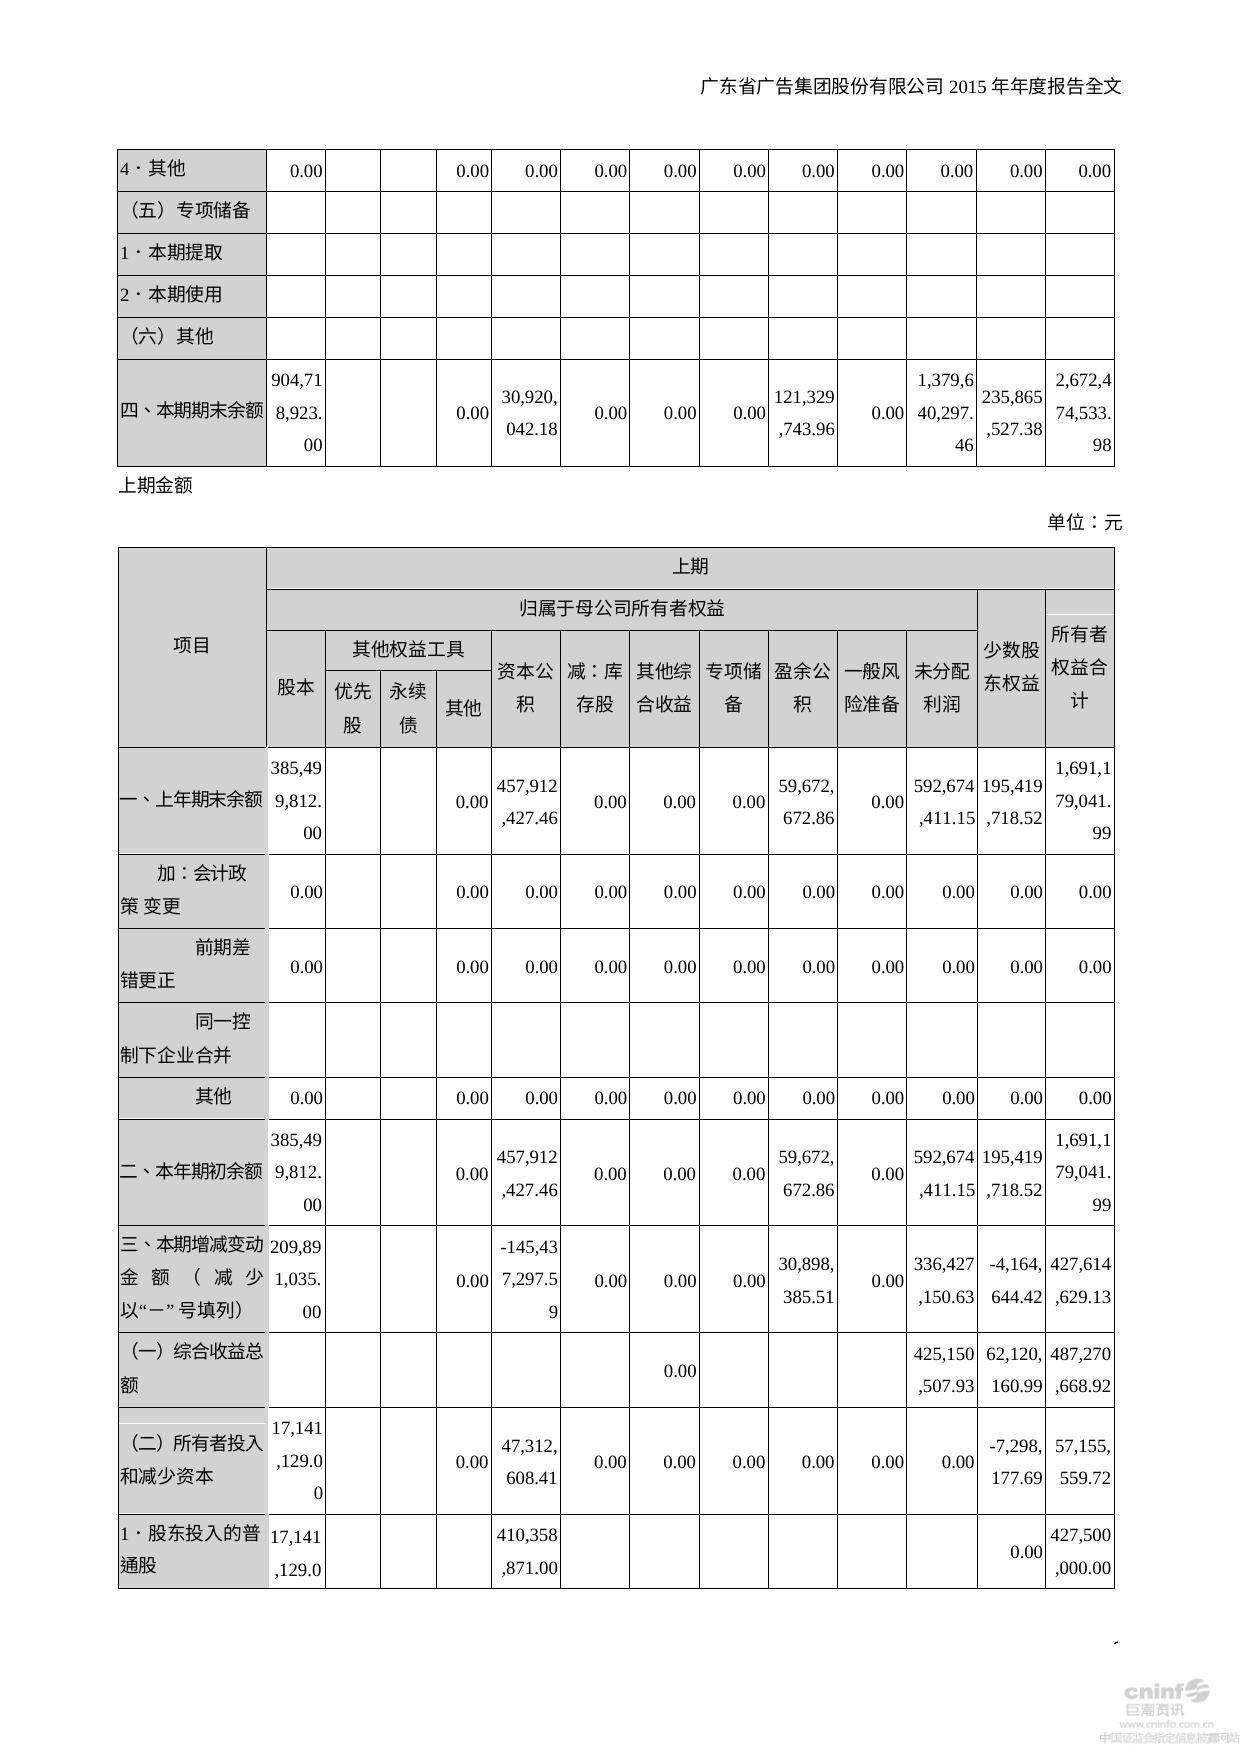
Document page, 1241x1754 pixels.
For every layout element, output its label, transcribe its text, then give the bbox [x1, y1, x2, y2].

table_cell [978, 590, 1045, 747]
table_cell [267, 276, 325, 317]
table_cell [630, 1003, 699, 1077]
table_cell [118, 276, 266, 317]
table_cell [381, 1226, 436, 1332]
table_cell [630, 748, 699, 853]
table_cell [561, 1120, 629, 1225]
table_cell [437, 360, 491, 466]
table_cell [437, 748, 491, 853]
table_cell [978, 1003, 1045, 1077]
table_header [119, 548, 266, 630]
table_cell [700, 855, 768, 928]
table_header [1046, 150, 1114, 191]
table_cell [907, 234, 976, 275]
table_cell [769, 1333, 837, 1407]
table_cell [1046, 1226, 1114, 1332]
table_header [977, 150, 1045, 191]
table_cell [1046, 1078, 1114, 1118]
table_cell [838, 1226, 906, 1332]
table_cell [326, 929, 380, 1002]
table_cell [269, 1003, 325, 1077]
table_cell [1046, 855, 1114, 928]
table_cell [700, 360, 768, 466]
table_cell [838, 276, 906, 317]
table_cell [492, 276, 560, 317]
text 单位：元 [102, 510, 1122, 535]
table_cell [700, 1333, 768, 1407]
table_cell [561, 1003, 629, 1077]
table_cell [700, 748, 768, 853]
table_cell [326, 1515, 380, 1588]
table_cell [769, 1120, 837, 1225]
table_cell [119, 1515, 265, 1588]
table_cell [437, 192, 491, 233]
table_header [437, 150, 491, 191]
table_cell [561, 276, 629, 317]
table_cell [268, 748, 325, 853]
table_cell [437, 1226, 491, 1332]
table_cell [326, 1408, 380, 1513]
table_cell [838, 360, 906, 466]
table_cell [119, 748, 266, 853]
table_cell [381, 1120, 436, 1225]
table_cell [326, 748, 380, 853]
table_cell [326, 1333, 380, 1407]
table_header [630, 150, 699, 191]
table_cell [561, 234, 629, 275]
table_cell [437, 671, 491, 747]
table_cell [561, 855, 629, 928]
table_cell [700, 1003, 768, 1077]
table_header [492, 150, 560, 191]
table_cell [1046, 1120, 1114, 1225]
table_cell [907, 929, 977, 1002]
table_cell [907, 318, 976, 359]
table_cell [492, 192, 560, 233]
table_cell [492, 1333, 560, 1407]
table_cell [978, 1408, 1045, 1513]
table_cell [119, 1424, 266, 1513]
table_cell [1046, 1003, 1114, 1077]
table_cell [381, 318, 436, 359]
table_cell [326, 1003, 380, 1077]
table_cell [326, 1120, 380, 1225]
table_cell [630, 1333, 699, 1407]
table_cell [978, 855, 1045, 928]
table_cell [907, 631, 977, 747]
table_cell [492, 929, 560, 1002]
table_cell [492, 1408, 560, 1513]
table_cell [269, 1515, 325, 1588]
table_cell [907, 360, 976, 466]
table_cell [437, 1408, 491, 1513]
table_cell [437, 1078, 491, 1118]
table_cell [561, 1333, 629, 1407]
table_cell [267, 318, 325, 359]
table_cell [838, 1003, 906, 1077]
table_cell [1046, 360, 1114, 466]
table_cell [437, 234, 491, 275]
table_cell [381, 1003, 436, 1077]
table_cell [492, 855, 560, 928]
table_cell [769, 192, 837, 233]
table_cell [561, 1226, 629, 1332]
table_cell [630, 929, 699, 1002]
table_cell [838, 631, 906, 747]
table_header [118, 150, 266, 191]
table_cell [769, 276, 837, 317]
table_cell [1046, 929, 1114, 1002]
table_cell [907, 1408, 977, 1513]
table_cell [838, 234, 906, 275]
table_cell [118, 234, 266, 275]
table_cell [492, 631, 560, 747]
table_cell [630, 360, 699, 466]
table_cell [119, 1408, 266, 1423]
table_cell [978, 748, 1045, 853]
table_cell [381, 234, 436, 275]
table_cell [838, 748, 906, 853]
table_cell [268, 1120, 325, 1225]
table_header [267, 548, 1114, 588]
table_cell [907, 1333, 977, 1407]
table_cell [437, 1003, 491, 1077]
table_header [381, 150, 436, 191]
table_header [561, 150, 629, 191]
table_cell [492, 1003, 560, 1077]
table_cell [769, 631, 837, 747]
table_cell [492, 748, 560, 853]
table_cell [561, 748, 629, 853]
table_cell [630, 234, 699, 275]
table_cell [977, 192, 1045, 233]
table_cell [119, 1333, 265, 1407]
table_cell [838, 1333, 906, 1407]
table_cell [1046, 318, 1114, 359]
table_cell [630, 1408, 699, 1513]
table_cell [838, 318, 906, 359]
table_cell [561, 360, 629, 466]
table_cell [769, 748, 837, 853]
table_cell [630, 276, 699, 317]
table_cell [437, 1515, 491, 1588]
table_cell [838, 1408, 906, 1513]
picture [1099, 1673, 1241, 1754]
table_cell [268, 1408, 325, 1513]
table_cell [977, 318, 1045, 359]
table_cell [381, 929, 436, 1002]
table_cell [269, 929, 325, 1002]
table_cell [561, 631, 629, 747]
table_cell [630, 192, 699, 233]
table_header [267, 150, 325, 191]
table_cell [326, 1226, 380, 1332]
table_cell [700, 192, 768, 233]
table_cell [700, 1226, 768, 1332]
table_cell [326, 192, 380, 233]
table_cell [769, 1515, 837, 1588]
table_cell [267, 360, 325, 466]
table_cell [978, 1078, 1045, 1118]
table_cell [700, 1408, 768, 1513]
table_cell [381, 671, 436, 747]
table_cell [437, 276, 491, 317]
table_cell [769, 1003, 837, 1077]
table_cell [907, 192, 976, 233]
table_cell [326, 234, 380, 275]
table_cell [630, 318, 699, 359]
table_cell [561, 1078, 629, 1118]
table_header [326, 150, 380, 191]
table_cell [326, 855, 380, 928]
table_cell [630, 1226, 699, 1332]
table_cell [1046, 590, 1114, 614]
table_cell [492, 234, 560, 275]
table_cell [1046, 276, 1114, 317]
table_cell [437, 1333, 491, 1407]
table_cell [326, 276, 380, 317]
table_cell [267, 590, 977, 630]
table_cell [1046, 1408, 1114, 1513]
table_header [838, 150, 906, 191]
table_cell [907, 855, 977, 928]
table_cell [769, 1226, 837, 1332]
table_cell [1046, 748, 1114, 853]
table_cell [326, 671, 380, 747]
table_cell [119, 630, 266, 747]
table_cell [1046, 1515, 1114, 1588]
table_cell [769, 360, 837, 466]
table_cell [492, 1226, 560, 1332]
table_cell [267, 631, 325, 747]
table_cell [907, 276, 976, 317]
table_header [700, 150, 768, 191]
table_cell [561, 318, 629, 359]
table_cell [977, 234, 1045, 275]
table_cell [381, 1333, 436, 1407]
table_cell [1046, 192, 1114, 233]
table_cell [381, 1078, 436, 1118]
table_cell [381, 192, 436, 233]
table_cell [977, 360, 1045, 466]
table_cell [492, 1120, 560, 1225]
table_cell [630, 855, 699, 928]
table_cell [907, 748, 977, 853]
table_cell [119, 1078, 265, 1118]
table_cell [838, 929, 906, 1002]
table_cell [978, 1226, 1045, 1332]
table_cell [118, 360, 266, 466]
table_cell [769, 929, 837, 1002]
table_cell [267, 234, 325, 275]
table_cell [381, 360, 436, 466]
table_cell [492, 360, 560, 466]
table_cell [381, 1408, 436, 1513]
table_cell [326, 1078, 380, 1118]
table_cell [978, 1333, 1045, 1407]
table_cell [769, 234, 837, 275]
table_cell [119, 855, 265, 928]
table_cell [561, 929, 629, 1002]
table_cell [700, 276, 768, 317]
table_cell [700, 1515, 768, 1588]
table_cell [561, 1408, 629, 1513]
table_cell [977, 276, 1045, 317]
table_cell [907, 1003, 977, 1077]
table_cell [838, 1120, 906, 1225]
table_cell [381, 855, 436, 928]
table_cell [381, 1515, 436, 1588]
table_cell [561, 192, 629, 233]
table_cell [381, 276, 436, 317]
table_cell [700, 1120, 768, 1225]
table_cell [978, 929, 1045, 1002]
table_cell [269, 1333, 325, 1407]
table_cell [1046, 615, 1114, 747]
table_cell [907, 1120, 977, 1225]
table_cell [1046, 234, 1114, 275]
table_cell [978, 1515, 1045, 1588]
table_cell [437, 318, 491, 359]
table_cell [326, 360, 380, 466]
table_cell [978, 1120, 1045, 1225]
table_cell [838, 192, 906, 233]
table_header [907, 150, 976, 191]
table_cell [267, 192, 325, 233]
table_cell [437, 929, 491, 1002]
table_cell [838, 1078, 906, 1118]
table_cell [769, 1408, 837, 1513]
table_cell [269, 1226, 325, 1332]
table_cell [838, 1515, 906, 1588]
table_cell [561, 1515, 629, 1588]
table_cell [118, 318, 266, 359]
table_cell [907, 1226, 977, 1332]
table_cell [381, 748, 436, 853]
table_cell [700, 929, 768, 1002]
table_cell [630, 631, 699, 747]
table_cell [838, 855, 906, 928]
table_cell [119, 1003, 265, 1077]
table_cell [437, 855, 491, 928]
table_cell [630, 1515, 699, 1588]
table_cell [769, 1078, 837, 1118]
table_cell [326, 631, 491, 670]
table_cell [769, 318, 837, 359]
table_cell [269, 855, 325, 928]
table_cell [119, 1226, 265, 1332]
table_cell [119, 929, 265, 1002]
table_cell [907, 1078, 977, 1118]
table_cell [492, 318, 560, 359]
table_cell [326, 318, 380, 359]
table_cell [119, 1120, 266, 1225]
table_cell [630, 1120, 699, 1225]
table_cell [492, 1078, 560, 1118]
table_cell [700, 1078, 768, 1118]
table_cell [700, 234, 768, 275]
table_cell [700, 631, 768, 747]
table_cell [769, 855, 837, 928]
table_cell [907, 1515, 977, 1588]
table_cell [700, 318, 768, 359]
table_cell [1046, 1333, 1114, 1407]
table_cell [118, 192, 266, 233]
text 上期金额 [118, 472, 1122, 497]
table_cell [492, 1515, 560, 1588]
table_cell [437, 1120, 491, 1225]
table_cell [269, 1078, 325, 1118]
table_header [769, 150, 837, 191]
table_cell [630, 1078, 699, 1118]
